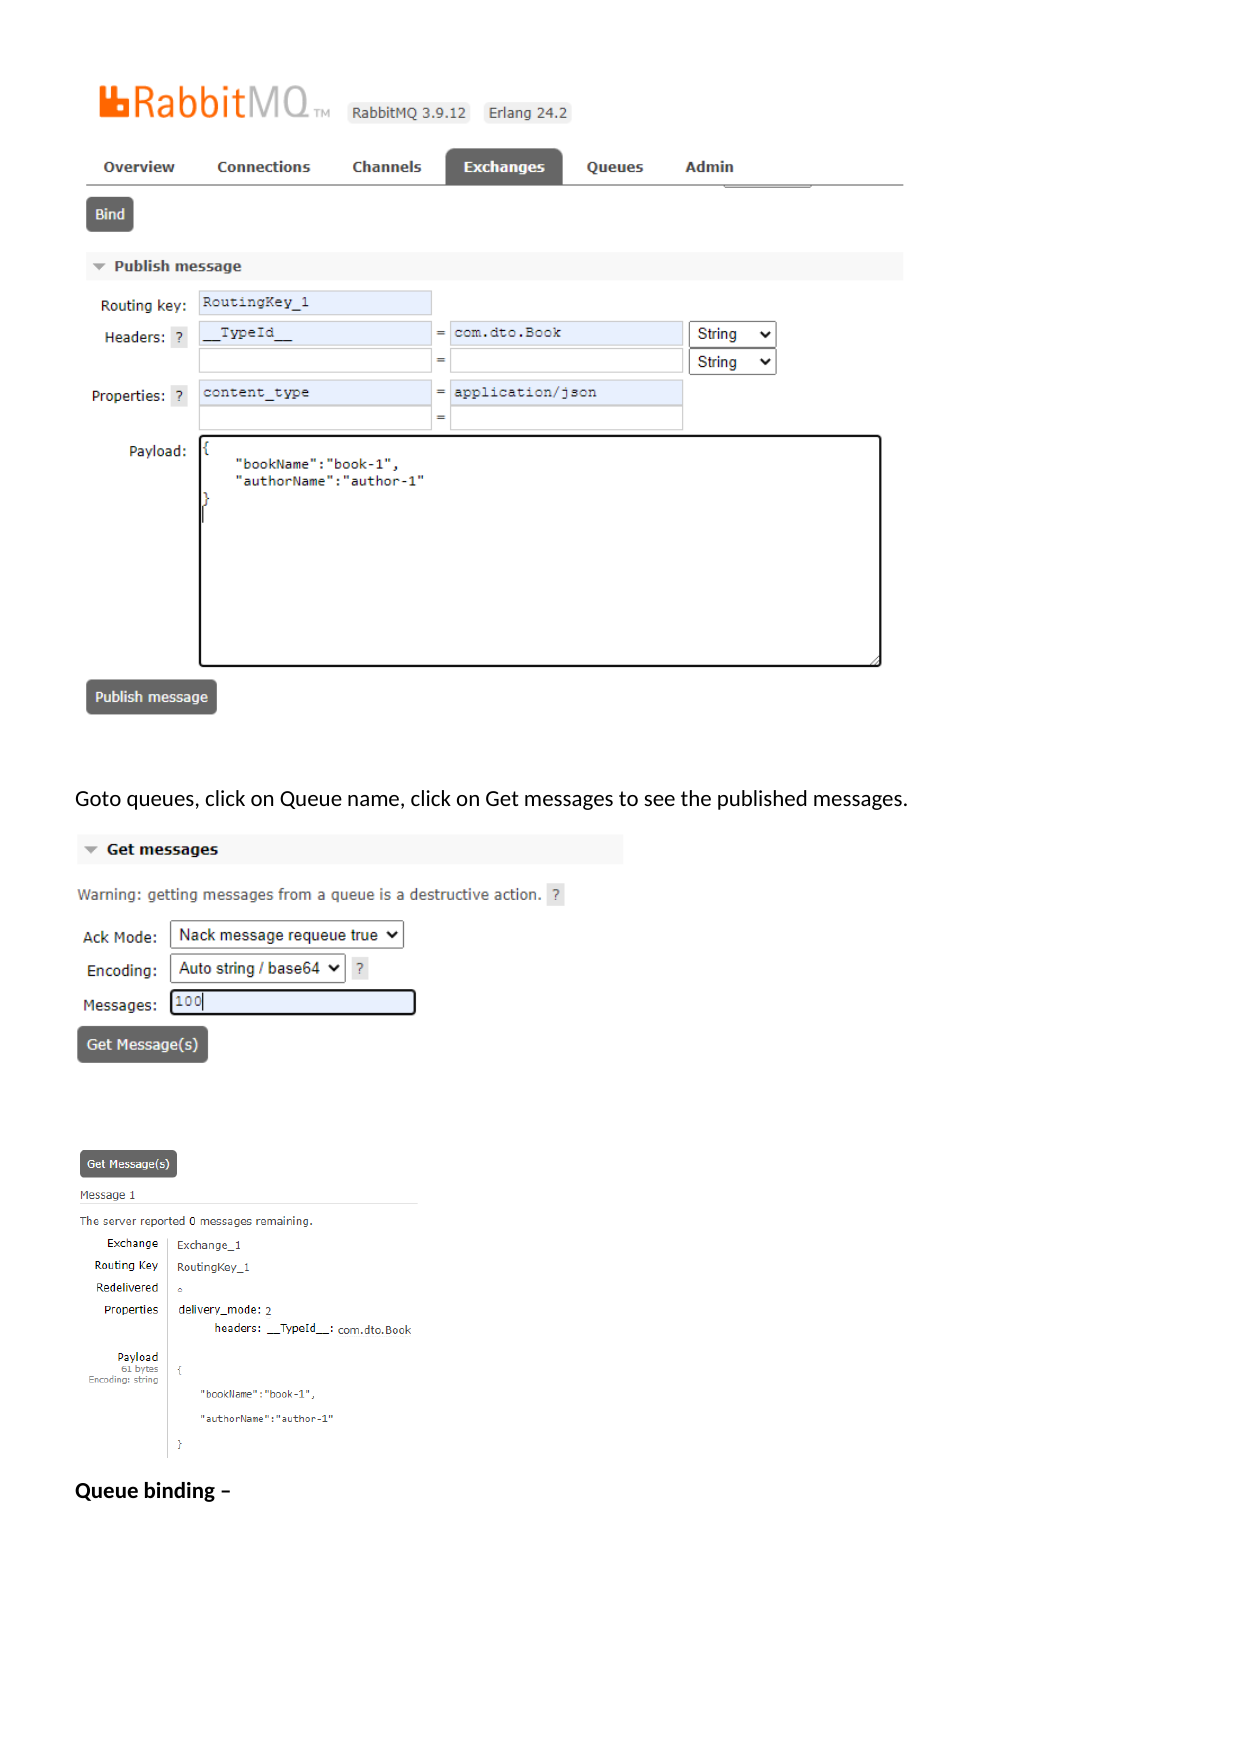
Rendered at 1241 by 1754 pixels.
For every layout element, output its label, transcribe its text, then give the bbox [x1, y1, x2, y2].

picture [75, 1147, 418, 1458]
text Queue binding – [75, 1476, 1165, 1504]
picture [75, 75, 904, 719]
text Goto queues, click on Queue name, click on Get messages to see the published messages. [75, 784, 1165, 813]
picture [75, 831, 624, 1082]
